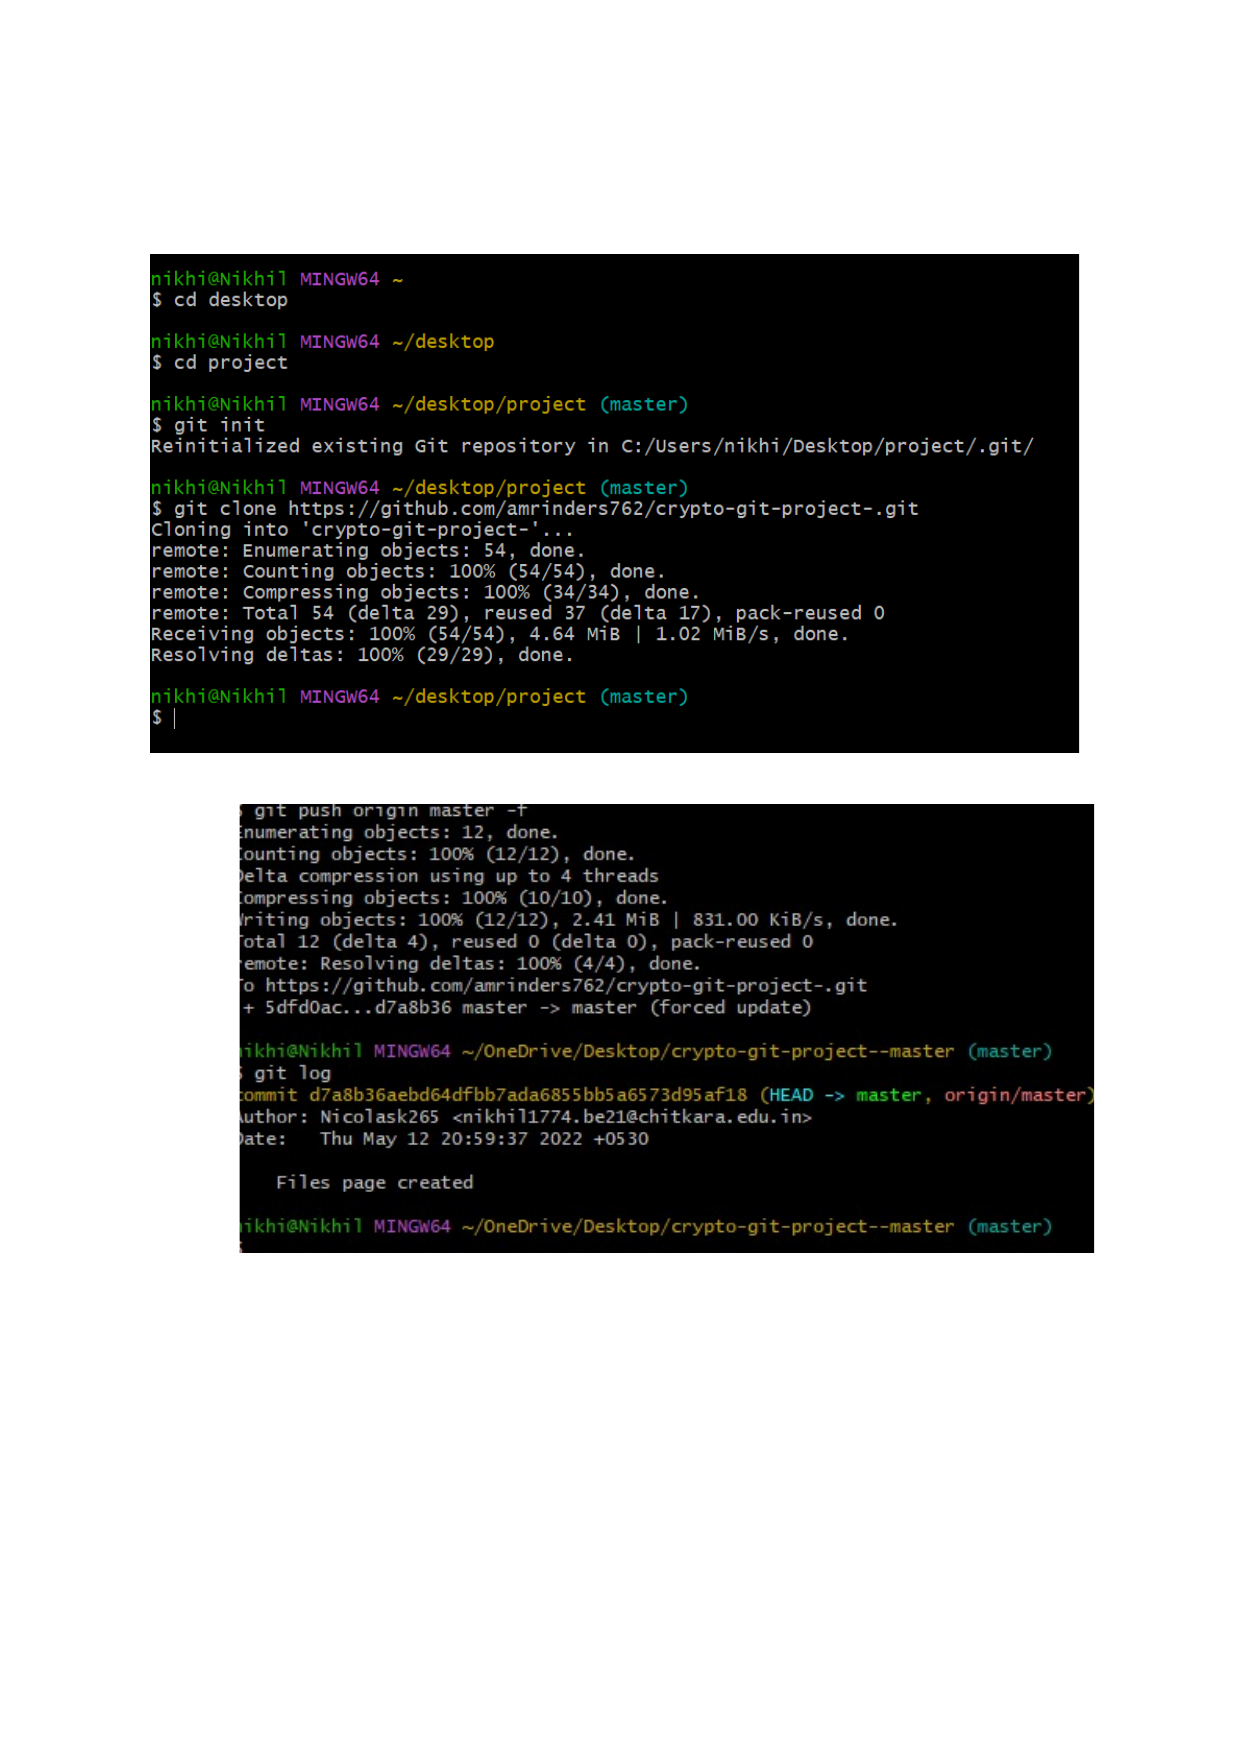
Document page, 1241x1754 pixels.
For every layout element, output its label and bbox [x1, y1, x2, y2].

picture [239, 804, 1095, 1253]
picture [150, 254, 1080, 753]
